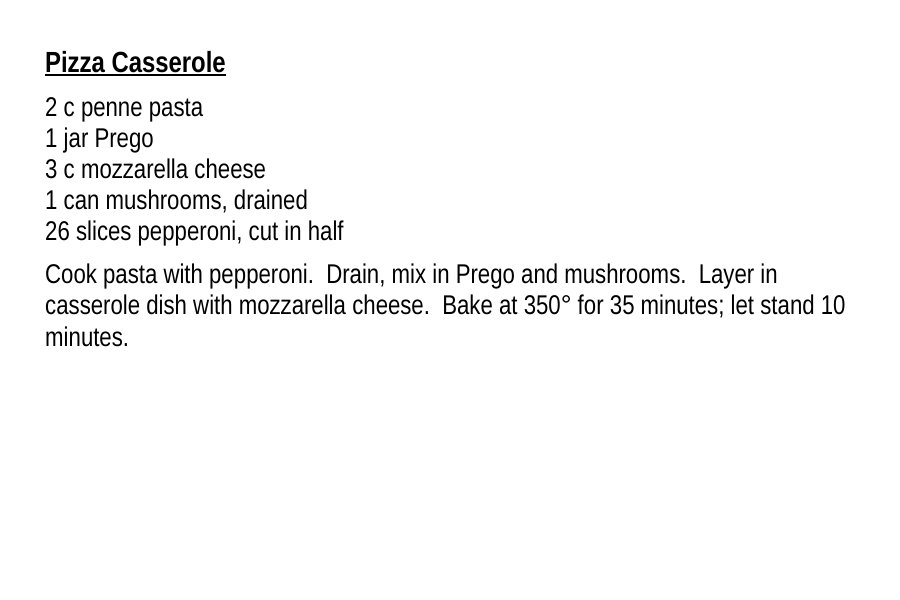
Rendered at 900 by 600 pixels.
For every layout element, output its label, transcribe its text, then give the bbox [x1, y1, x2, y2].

text 26 slices pepperoni, cut in half [45, 215, 855, 246]
text 1 jar Prego [45, 122, 855, 153]
subtitle Pizza Casserole [45, 45, 855, 78]
text 1 can mushrooms, drained [45, 184, 855, 215]
text 3 c mozzarella cheese [45, 153, 855, 184]
text 2 c penne pasta [45, 91, 855, 122]
text Cook pasta with pepperoni. Drain, mix in Prego and mushrooms. Layer in casserole dish with mozzarella cheese. Bake at 350° for 35 minutes; let stand 10 minutes. [45, 259, 855, 352]
